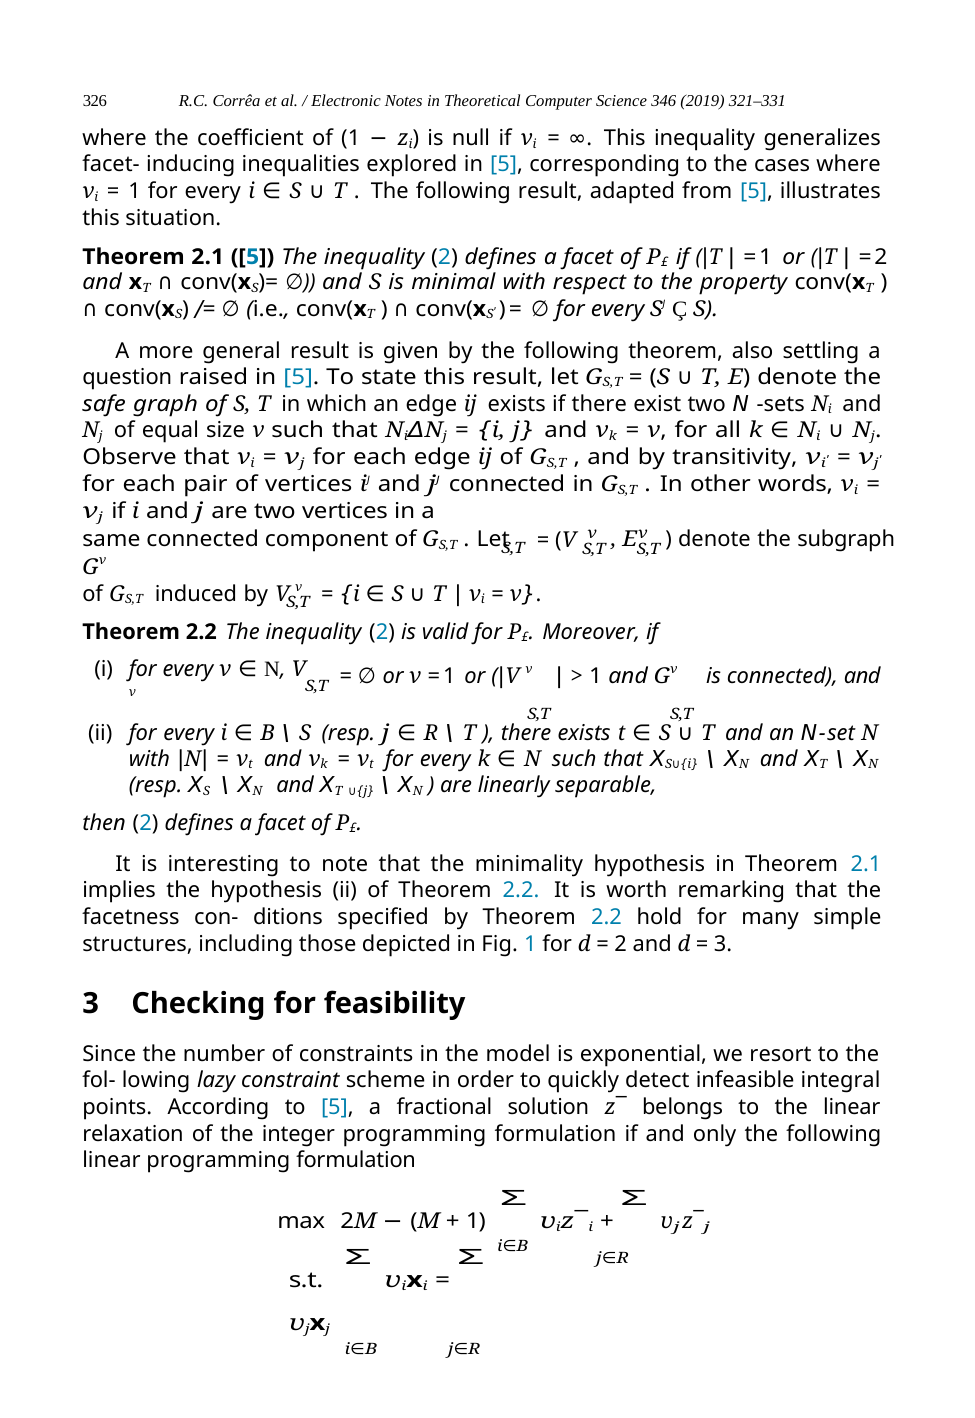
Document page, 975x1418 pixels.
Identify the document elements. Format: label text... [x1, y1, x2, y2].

text ν S,T [637, 525, 662, 559]
list for every i ∈ B \ S (resp. j ∈ R \ T ), there exists t ∈ S ∪ T and an N-set N with |N| = νt and νk = νt for every k ∈ N such that XS∪{i} \ XN and XT \ XN (resp. XS \ XN and XT ∪{j} \ XN ) are linearly separable, [88, 719, 879, 799]
text then (2) deﬁnes a facet of P£. [82, 807, 904, 837]
text i∈B [71, 1241, 528, 1254]
text Since the number of constraints in the model is exponential, we resort to the fol- lowing lazy constraint scheme in order to quickly detect infeasible integral points. According to [5], a fractional solution z¯ belongs to the linear relaxation of the integer programming formulation if and only the following linear programming formulation [82, 1040, 881, 1174]
text is connected), and [706, 660, 904, 690]
list for every ν ∈ N, V ν [94, 653, 318, 712]
text j∈R [596, 1247, 904, 1268]
text = ∅ or ν =1 or (|V ν [339, 660, 540, 690]
subtitle Checking for feasibility [82, 982, 904, 1022]
text same connected component of GS,T . Let Gν [82, 525, 514, 580]
text A more general result is given by the following theorem, also settling a question raised in [5]. To state this result, let GS,T = (S ∪ T, E) denote the safe graph of S, T in which an edge ij exists if there exist two N -sets Ni and Nj of equal size ν such that NiΔNj = {i, j} and νk = ν, for all k ∈ Ni ∪ Nj. Observe that νi = νj for each edge ij of GS,T , and by transitivity, νi′ = νj′ for each pair of vertices ij and jj connected in GS,T . In other words, νi = νj if i and j are two vertices in a [82, 337, 881, 525]
text Theorem 2.1 ([5]) The inequality (2) deﬁnes a facet of P£ if (|T | =1 or (|T | =2 and xT ∩ conv(xS)= ∅)) and S is minimal with respect to the property conv(xT ) ∩ conv(xS) /= ∅ (i.e., conv(xT ) ∩ conv(xS′ )= ∅ for every Sj Ç S). [82, 244, 887, 322]
text ) denote the subgraph [665, 525, 904, 552]
text | > 1 and Gν [555, 660, 678, 690]
text Theorem 2.2 The inequality (2) is valid for P£. Moreover, if [82, 616, 904, 646]
text where the coefficient of (1 − zi) is null if νi = ∞. This inequality generalizes facet- inducing inequalities explored in [5], corresponding to the cases where νi = 1 for every i ∈ S ∪ T . The following result, adapted from [5], illustrates this situation. [82, 124, 881, 231]
text ν S,T [582, 525, 607, 559]
text max 2M − (M + 1) Σ υiz¯i + Σ υjz¯j [277, 1179, 904, 1235]
text It is interesting to note that the minimality hypothesis in Theorem 2.1 implies the hypothesis (ii) of Theorem 2.2. It is worth remarking that the facetness con- ditions specified by Theorem 2.2 hold for many simple structures, including those depicted in Fig. 1 for d = 2 and d = 3. [82, 851, 881, 958]
text s.t. Σ υixi = Σ υjxj [288, 1254, 528, 1339]
text of GS,T induced by V ν = {i ∈ S ∪ T | νi = ν}. [82, 580, 904, 607]
